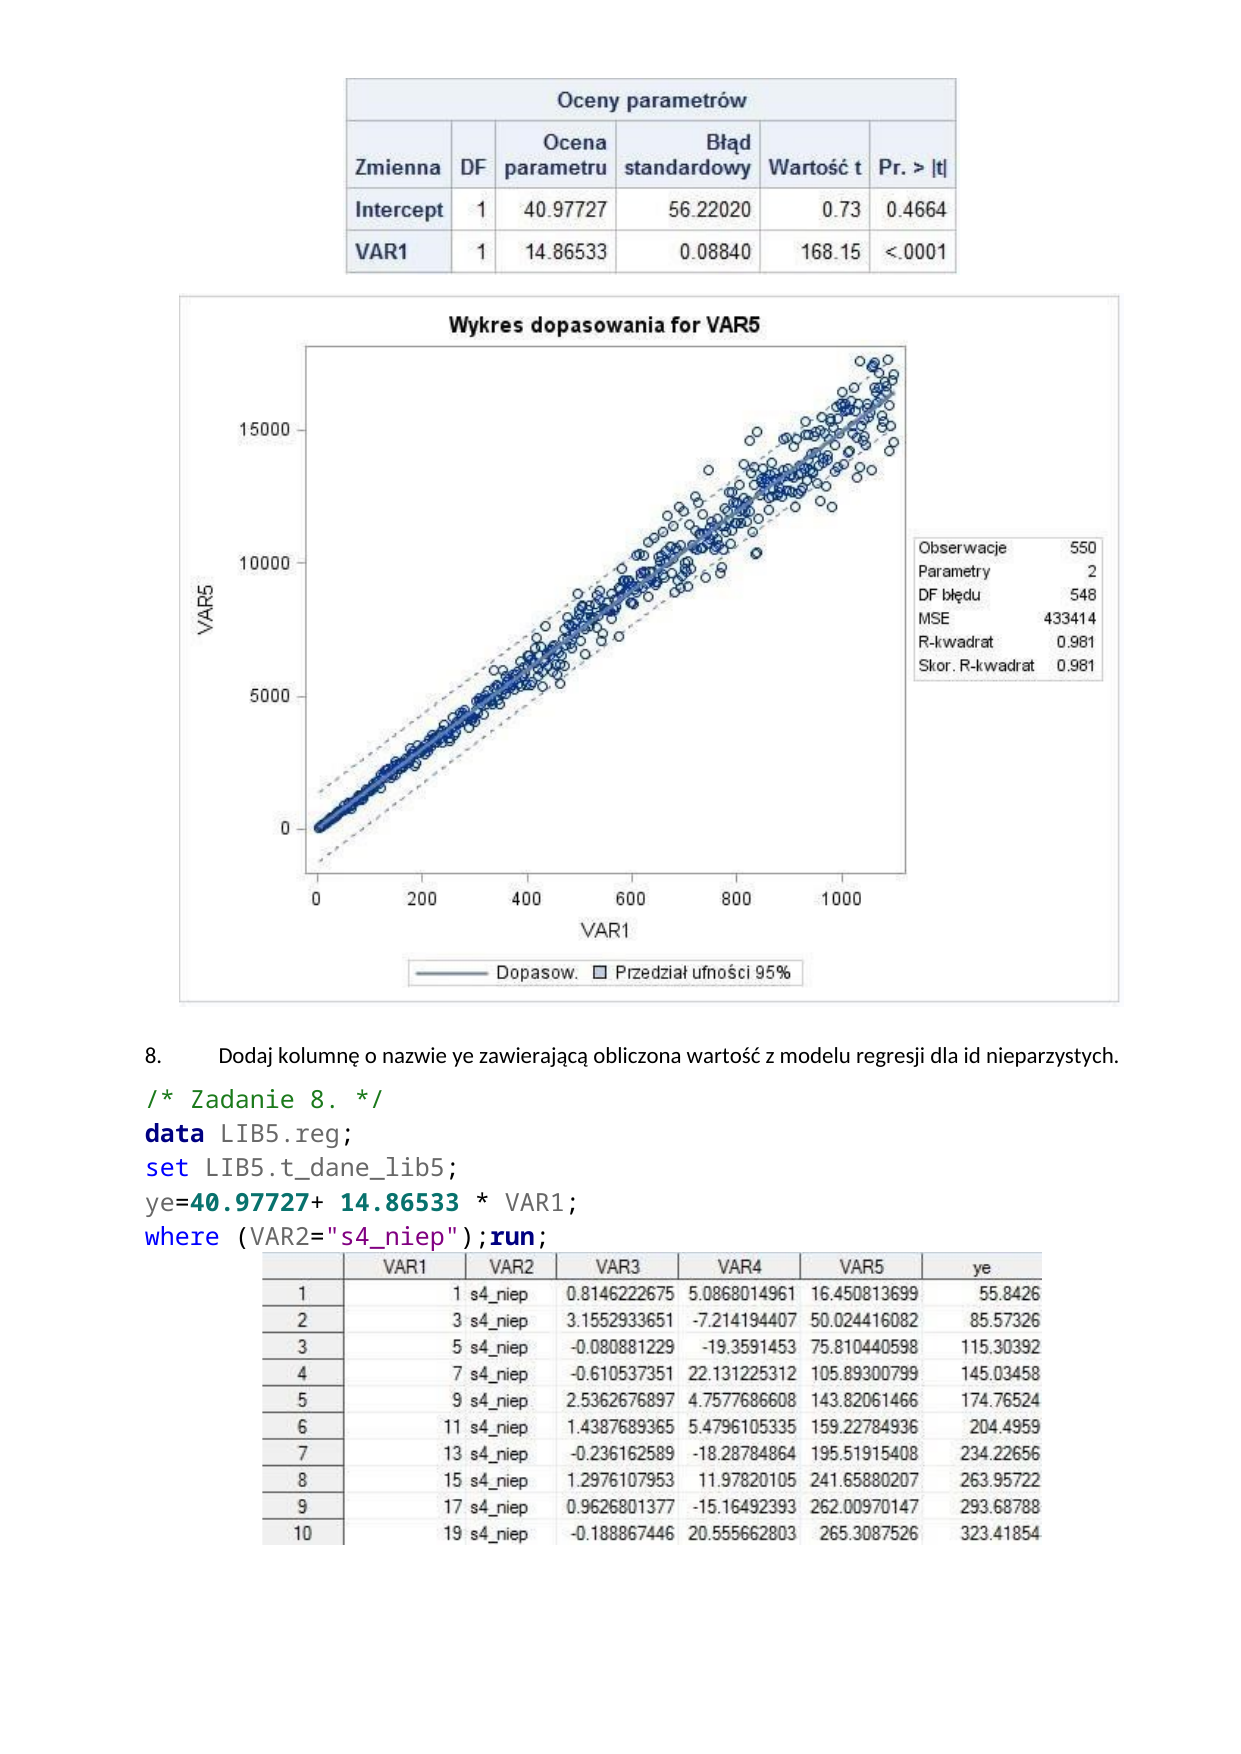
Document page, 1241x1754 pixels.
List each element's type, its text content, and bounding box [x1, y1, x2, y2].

picture [179, 78, 1124, 1007]
text data LIB5.reg; [144, 1116, 1126, 1150]
text set LIB5.t_dane_lib5; [144, 1150, 1126, 1184]
text /* Zadanie 8. */ [144, 1082, 1126, 1116]
text ye=40.97727+ 14.86533 * VAR1; [144, 1184, 1126, 1218]
text where (VAR2="s4_niep");run; [144, 1218, 1126, 1252]
list Dodaj kolumnę o nazwie ye zawierającą obliczona wartość z modelu regresji dla id nieparzystych. [144, 1042, 1125, 1070]
picture [262, 1252, 1042, 1545]
